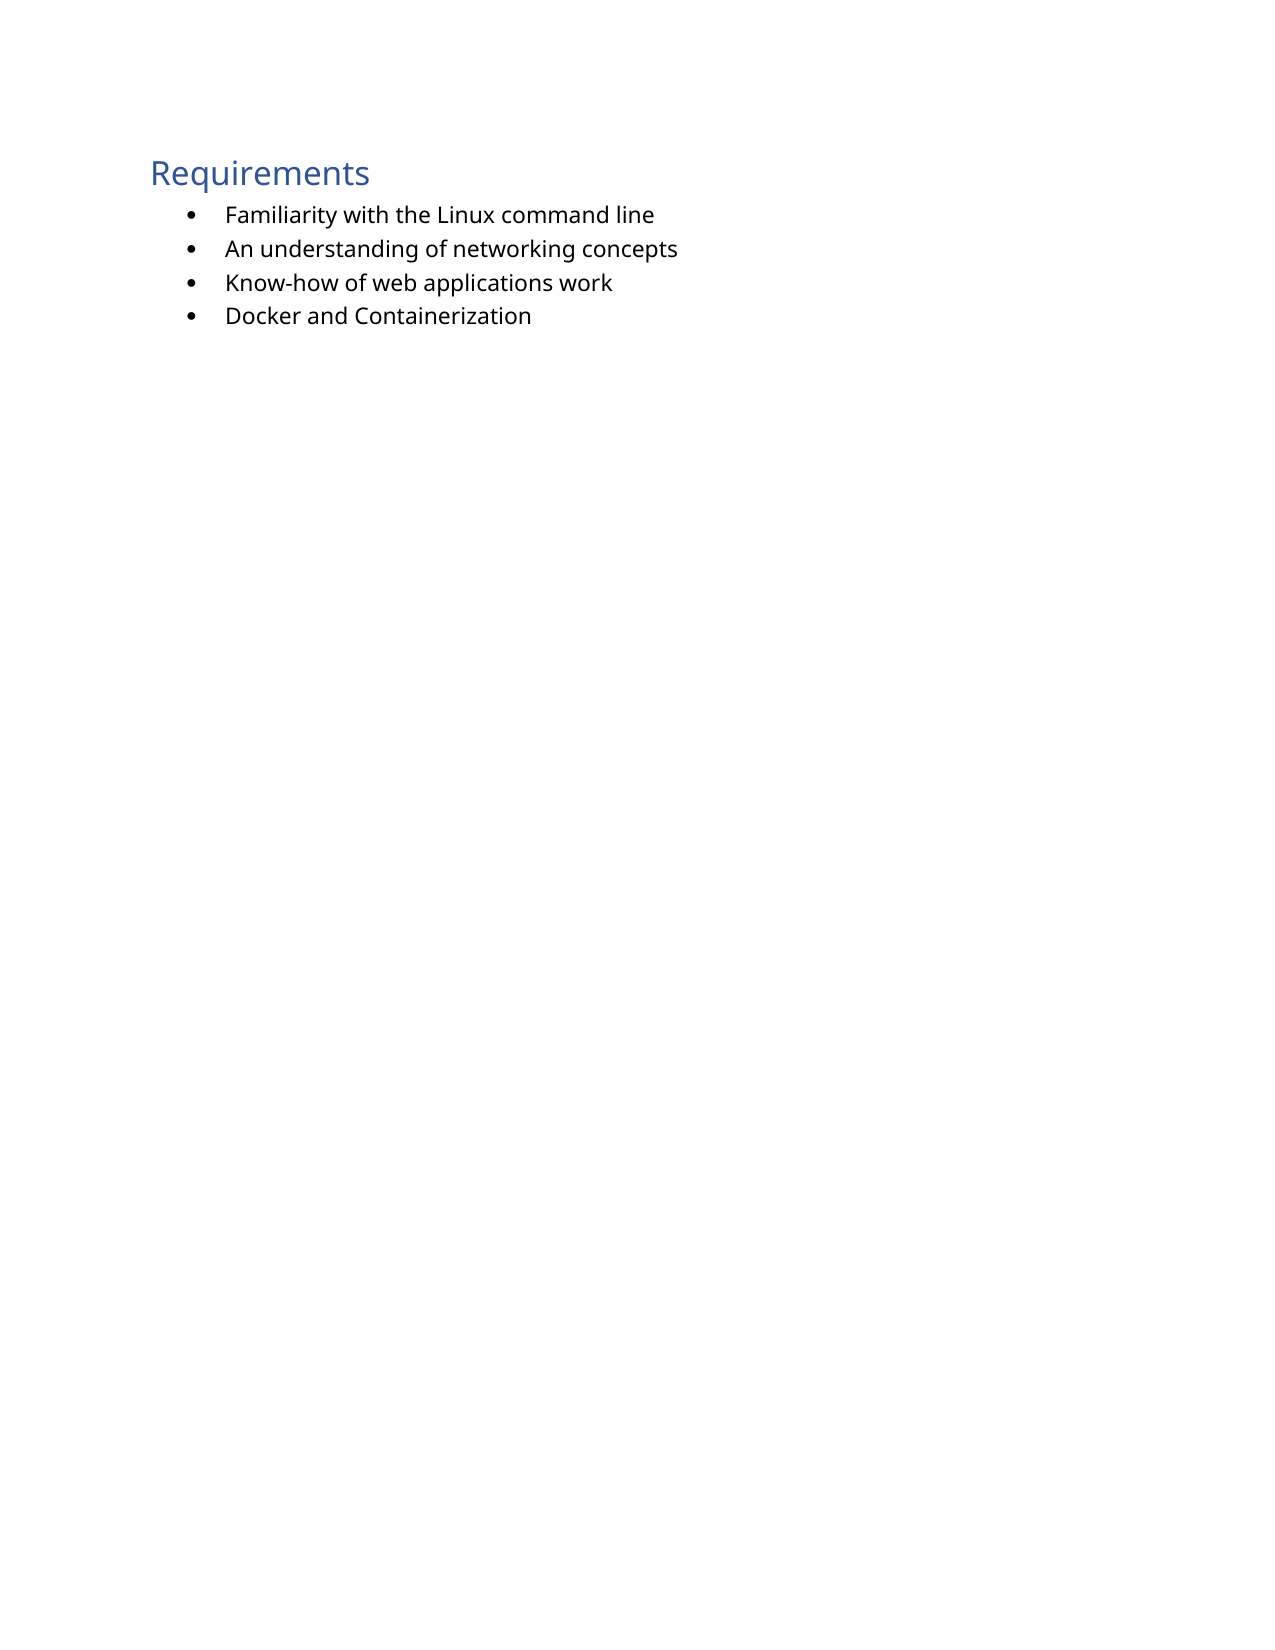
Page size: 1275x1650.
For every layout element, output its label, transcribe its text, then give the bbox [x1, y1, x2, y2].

list Docker and Containerization [187, 300, 1125, 331]
list Know-how of web applications work [187, 266, 1125, 298]
list An understanding of networking concepts [187, 233, 1125, 264]
subtitle Requirements [150, 150, 1125, 195]
list Familiarity with the Linux command line [187, 199, 1125, 230]
